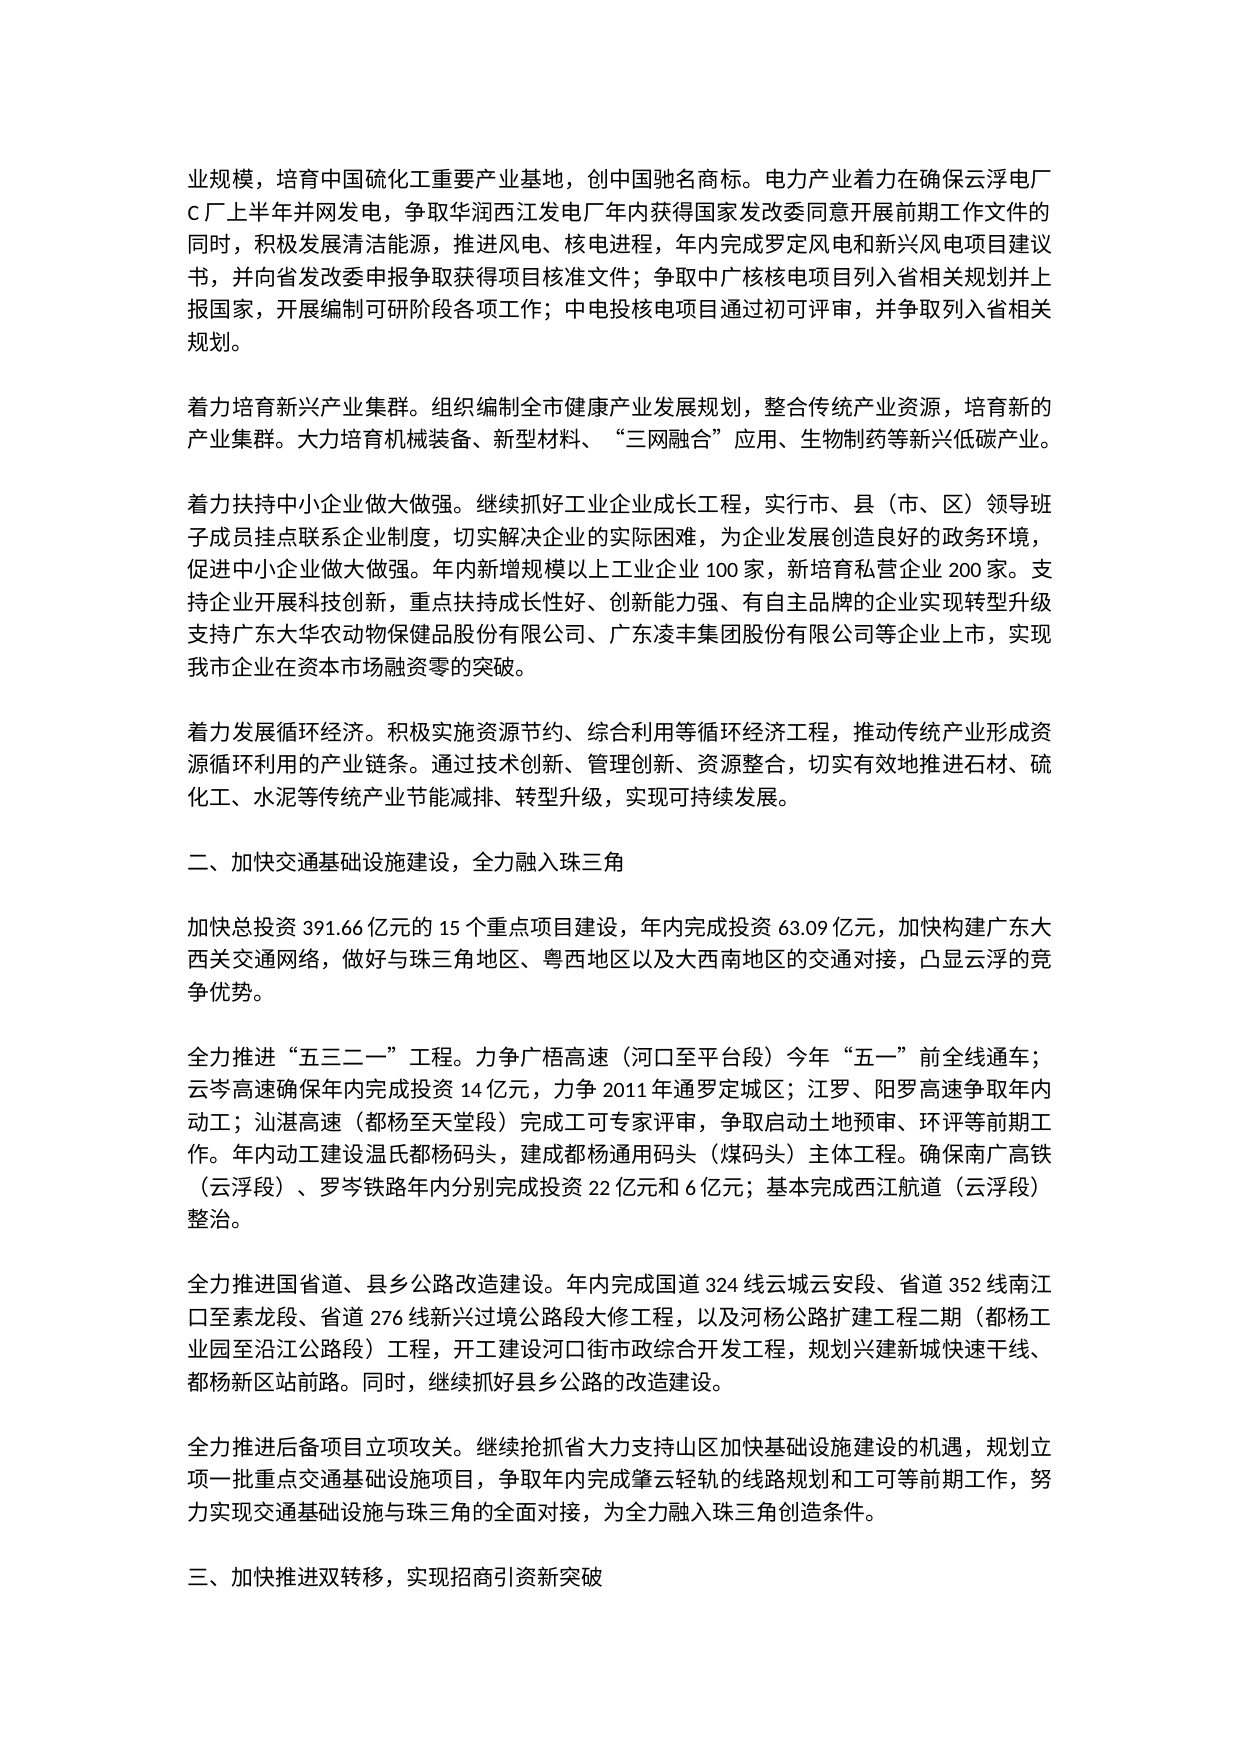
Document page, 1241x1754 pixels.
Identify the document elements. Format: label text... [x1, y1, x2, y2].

text 着力培育新兴产业集群。组织编制全市健康产业发展规划，整合传统产业资源，培育新的产业集群。大力培育机械装备、新型材料、“三网融合”应用、生物制药等新兴低碳产业。 [187, 389, 1053, 454]
text 着力发展循环经济。积极实施资源节约、综合利用等循环经济工程，推动传统产业形成资源循环利用的产业链条。通过技术创新、管理创新、资源整合，切实有效地推进石材、硫化工、水泥等传统产业节能减排、转型升级，实现可持续发展。 [187, 714, 1053, 812]
text 全力推进后备项目立项攻关。继续抢抓省大力支持山区加快基础设施建设的机遇，规划立项一批重点交通基础设施项目，争取年内完成肇云轻轨的线路规划和工可等前期工作，努力实现交通基础设施与珠三角的全面对接，为全力融入珠三角创造条件。 [187, 1429, 1053, 1527]
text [187, 162, 1053, 357]
text 全力推进“五三二一”工程。力争广梧高速（河口至平台段）今年“五一”前全线通车；云岑高速确保年内完成投资14亿元，力争2011年通罗定城区；江罗、阳罗高速争取年内动工；汕湛高速（都杨至天堂段）完成工可专家评审，争取启动土地预审、环评等前期工作。年内动工建设温氏都杨码头，建成都杨通用码头（煤码头）主体工程。确保南广高铁（云浮段）、罗岑铁路年内分别完成投资22亿元和6亿元；基本完成西江航道（云浮段）整治。 [187, 1039, 1053, 1234]
text 加快总投资391.66亿元的15个重点项目建设，年内完成投资63.09亿元，加快构建广东大西关交通网络，做好与珠三角地区、粤西地区以及大西南地区的交通对接，凸显云浮的竞争优势。 [187, 909, 1053, 1007]
text 三、加快推进双转移，实现招商引资新突破 [187, 1559, 1053, 1592]
text 二、加快交通基础设施建设，全力融入珠三角 [187, 844, 1053, 877]
text 着力扶持中小企业做大做强。继续抓好工业企业成长工程，实行市、县（市、区）领导班子成员挂点联系企业制度，切实解决企业的实际困难，为企业发展创造良好的政务环境，促进中小企业做大做强。年内新增规模以上工业企业100家，新培育私营企业200家。支持企业开展科技创新，重点扶持成长性好、创新能力强、有自主品牌的企业实现转型升级。支持广东大华农动物保健品股份有限公司、广东凌丰集团股份有限公司等企业上市，实现我市企业在资本市场融资零的突破。 [187, 487, 1053, 682]
text 全力推进国省道、县乡公路改造建设。年内完成国道324线云城云安段、省道352线南江口至素龙段、省道276线新兴过境公路段大修工程，以及河杨公路扩建工程二期（都杨工业园至沿江公路段）工程，开工建设河口街市政综合开发工程，规划兴建新城快速干线、都杨新区站前路。同时，继续抓好县乡公路的改造建设。 [187, 1267, 1053, 1397]
